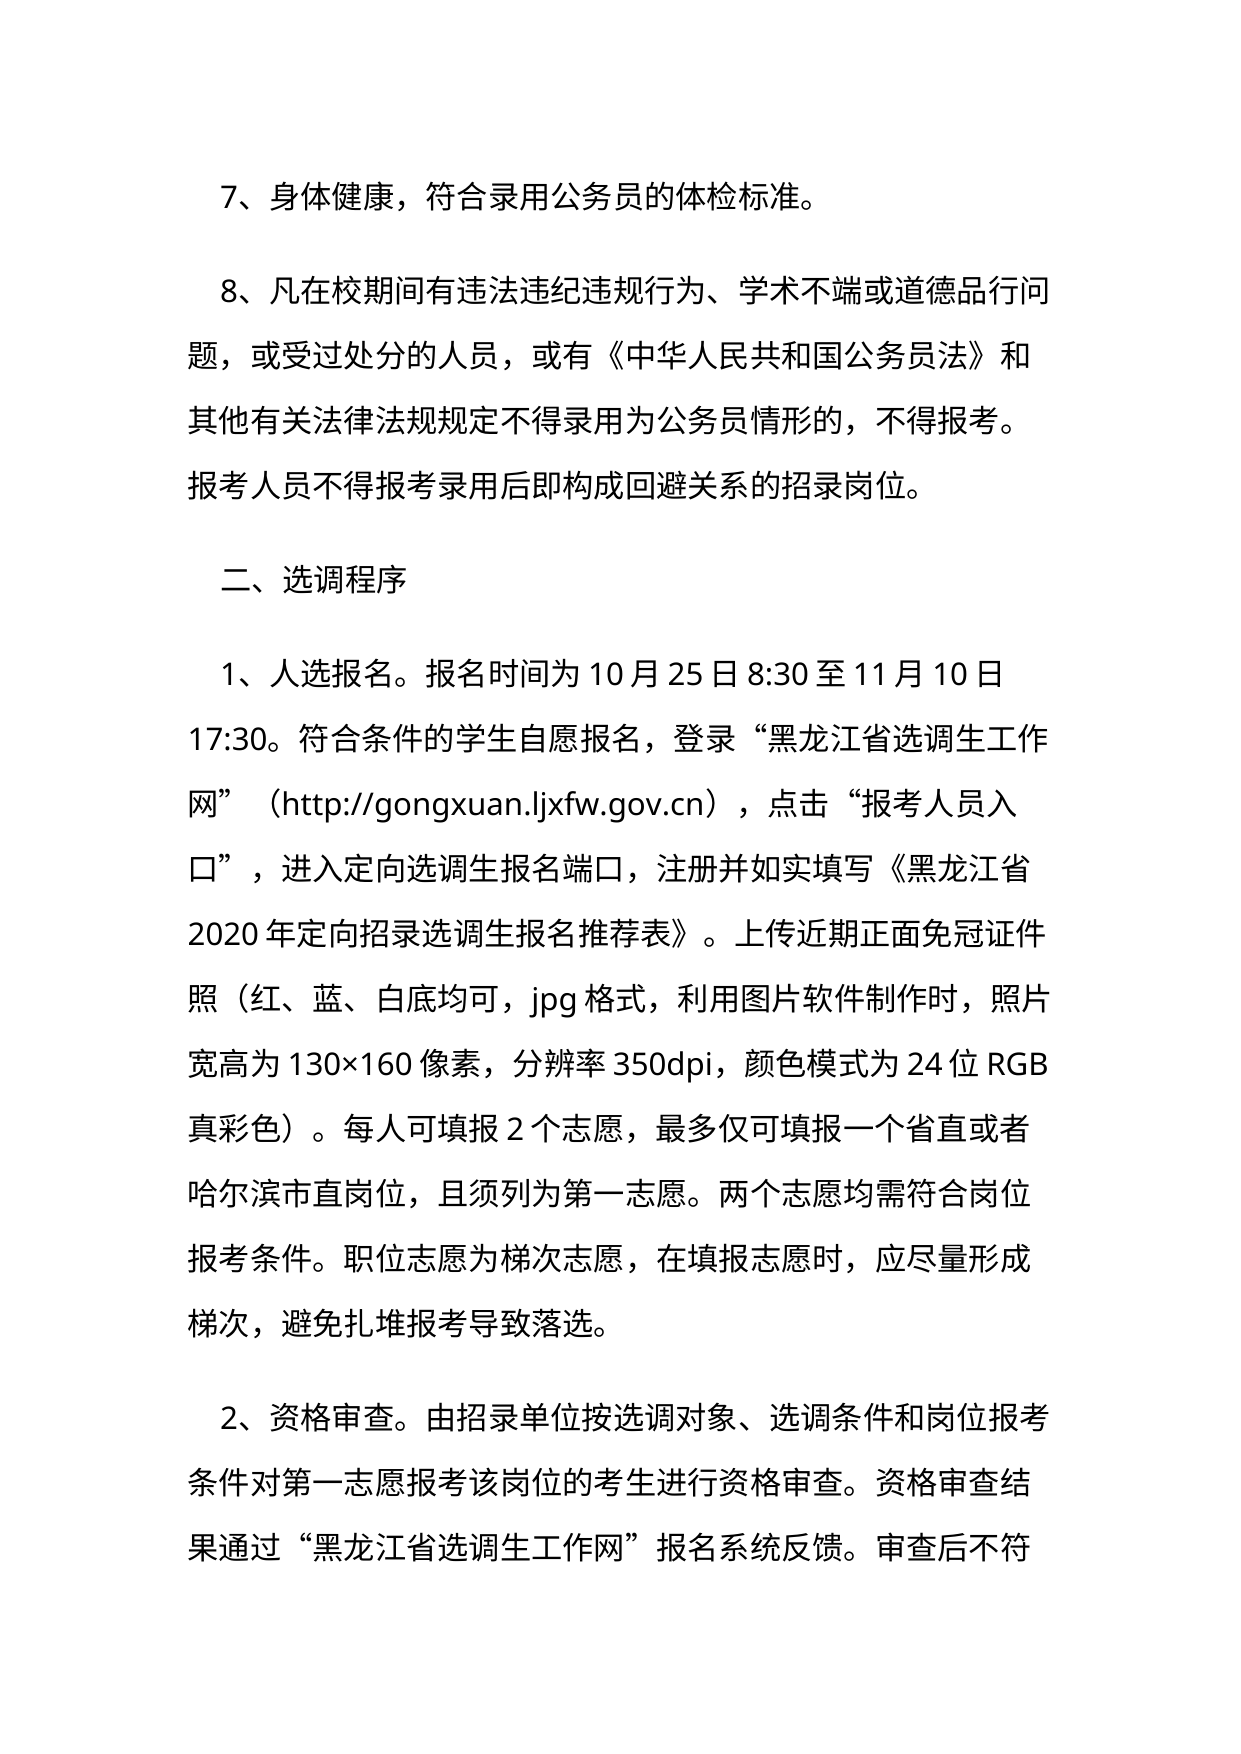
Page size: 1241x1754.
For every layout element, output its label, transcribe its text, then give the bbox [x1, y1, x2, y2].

text 7、身体健康，符合录用公务员的体检标准。 [187, 162, 1053, 227]
text 1、人选报名。报名时间为10月25日8:30至11月10日17:30。符合条件的学生自愿报名，登录“黑龙江省选调生工作网”（http://gongxuan.ljxfw.gov.cn），点击“报考人员入口”，进入定向选调生报名端口，注册并如实填写《黑龙江省2020年定向招录选调生报名推荐表》。上传近期正面免冠证件照（红、蓝、白底均可，jpg格式，利用图片软件制作时，照片宽高为130×160像素，分辨率350dpi，颜色模式为24位RGB真彩色）。每人可填报2个志愿，最多仅可填报一个省直或者哈尔滨市直岗位，且须列为第一志愿。两个志愿均需符合岗位报考条件。职位志愿为梯次志愿，在填报志愿时，应尽量形成梯次，避免扎堆报考导致落选。 [187, 639, 1053, 1354]
text 8、凡在校期间有违法违纪违规行为、学术不端或道德品行问题，或受过处分的人员，或有《中华人民共和国公务员法》和其他有关法律法规规定不得录用为公务员情形的，不得报考。报考人员不得报考录用后即构成回避关系的招录岗位。 [187, 256, 1053, 516]
text 二、选调程序 [187, 545, 1053, 610]
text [187, 1384, 1053, 1579]
